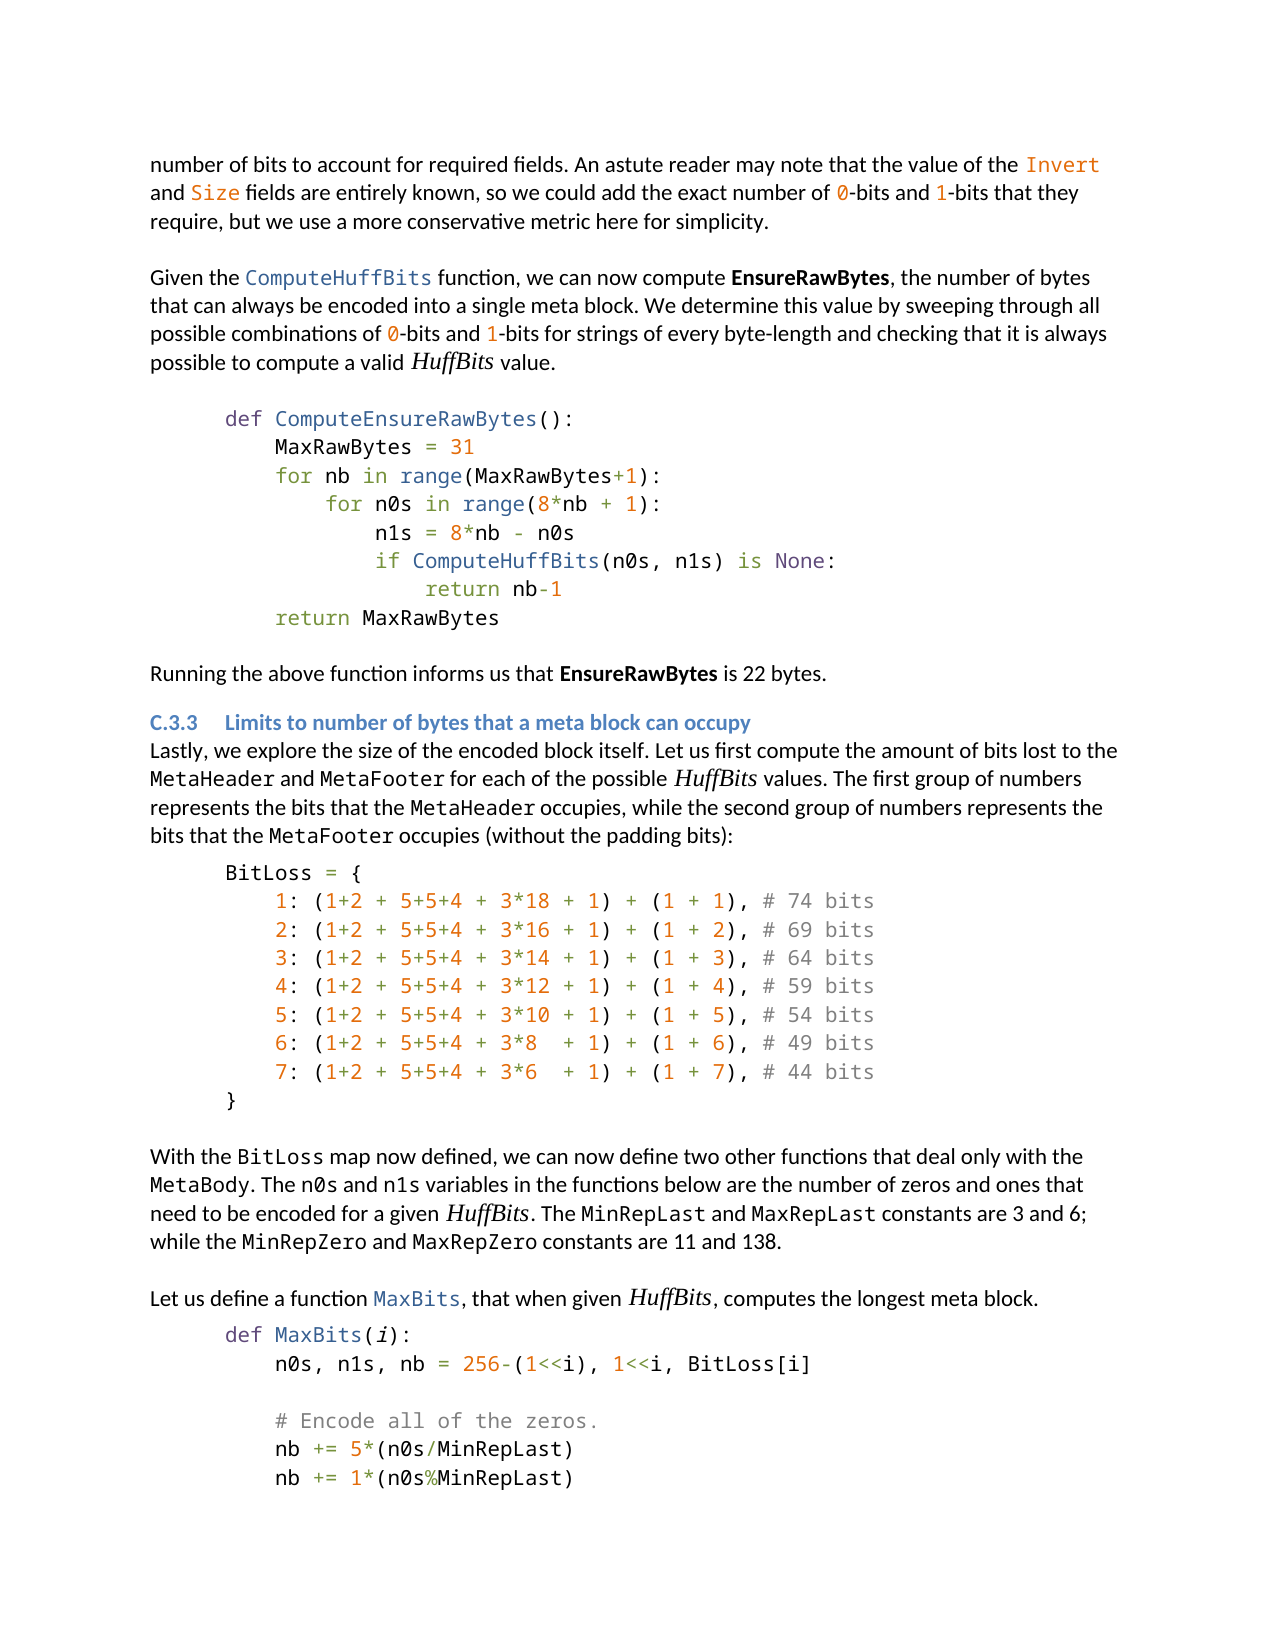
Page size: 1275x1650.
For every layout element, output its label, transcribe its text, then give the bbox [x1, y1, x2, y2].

text n0s, n1s, nb = 256-(1<<i), 1<<i, BitLoss[i] [225, 1349, 1125, 1377]
text # Encode all of the zeros. [225, 1406, 1125, 1434]
text def MaxBits(i): [225, 1320, 1125, 1349]
text Given the ComputeHuffBits function, we can now compute EnsureRawBytes, the number of bytes that can always be encoded into a single meta block. We determine this value by sweeping through all possible combinations of 0-bits and 1-bits for strings of every byte-length and checking that it is always possible to compute a valid value. [150, 263, 1125, 376]
text 1: (1+2 + 5+5+4 + 3*18 + 1) + (1 + 1), # 74 bits [225, 886, 1125, 915]
text Running the above function informs us that EnsureRawBytes is 22 bytes. [150, 659, 1125, 687]
text return MaxRawBytes [225, 603, 1125, 631]
text 7: (1+2 + 5+5+4 + 3*6 + 1) + (1 + 7), # 44 bits [225, 1057, 1125, 1085]
subtitle Limits to number of bytes that a meta block can occupy [150, 708, 1125, 736]
text n1s = 8*nb - n0s [225, 518, 1125, 546]
text 3: (1+2 + 5+5+4 + 3*14 + 1) + (1 + 3), # 64 bits [225, 943, 1125, 972]
text return nb-1 [225, 574, 1125, 603]
text Let us define a function MaxBits, that when given , computes the longest meta block. [150, 1284, 1125, 1312]
text if ComputeHuffBits(n0s, n1s) is None: [225, 546, 1125, 574]
text 5: (1+2 + 5+5+4 + 3*10 + 1) + (1 + 5), # 54 bits [225, 1000, 1125, 1028]
text } [225, 1085, 1125, 1114]
text for n0s in range(8*nb + 1): [225, 489, 1125, 518]
text Lastly, we explore the size of the encoded block itself. Let us first compute the amount of bits lost to the MetaHeader and MetaFooter for each of the possible values. The first group of numbers represents the bits that the MetaHeader occupies, while the second group of numbers represents the bits that the MetaFooter occupies (without the padding bits): [150, 736, 1125, 849]
text for nb in range(MaxRawBytes+1): [225, 461, 1125, 489]
text 6: (1+2 + 5+5+4 + 3*8 + 1) + (1 + 6), # 49 bits [225, 1028, 1125, 1057]
text BitLoss = { [225, 858, 1125, 886]
text def ComputeEnsureRawBytes(): [225, 404, 1125, 432]
text 4: (1+2 + 5+5+4 + 3*12 + 1) + (1 + 4), # 59 bits [225, 972, 1125, 1000]
text MaxRawBytes = 31 [225, 432, 1125, 461]
text With the BitLoss map now defined, we can now define two other functions that deal only with the MetaBody. The n0s and n1s variables in the functions below are the number of zeros and ones that need to be encoded for a given . The MinRepLast and MaxRepLast constants are 3 and 6; while the MinRepZero and MaxRepZero constants are 11 and 138. [150, 1142, 1125, 1256]
text 2: (1+2 + 5+5+4 + 3*16 + 1) + (1 + 2), # 69 bits [225, 915, 1125, 943]
text nb += 5*(n0s/MinRepLast) [225, 1434, 1125, 1463]
text nb += 1*(n0s%MinRepLast) [225, 1463, 1125, 1491]
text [150, 150, 1125, 235]
